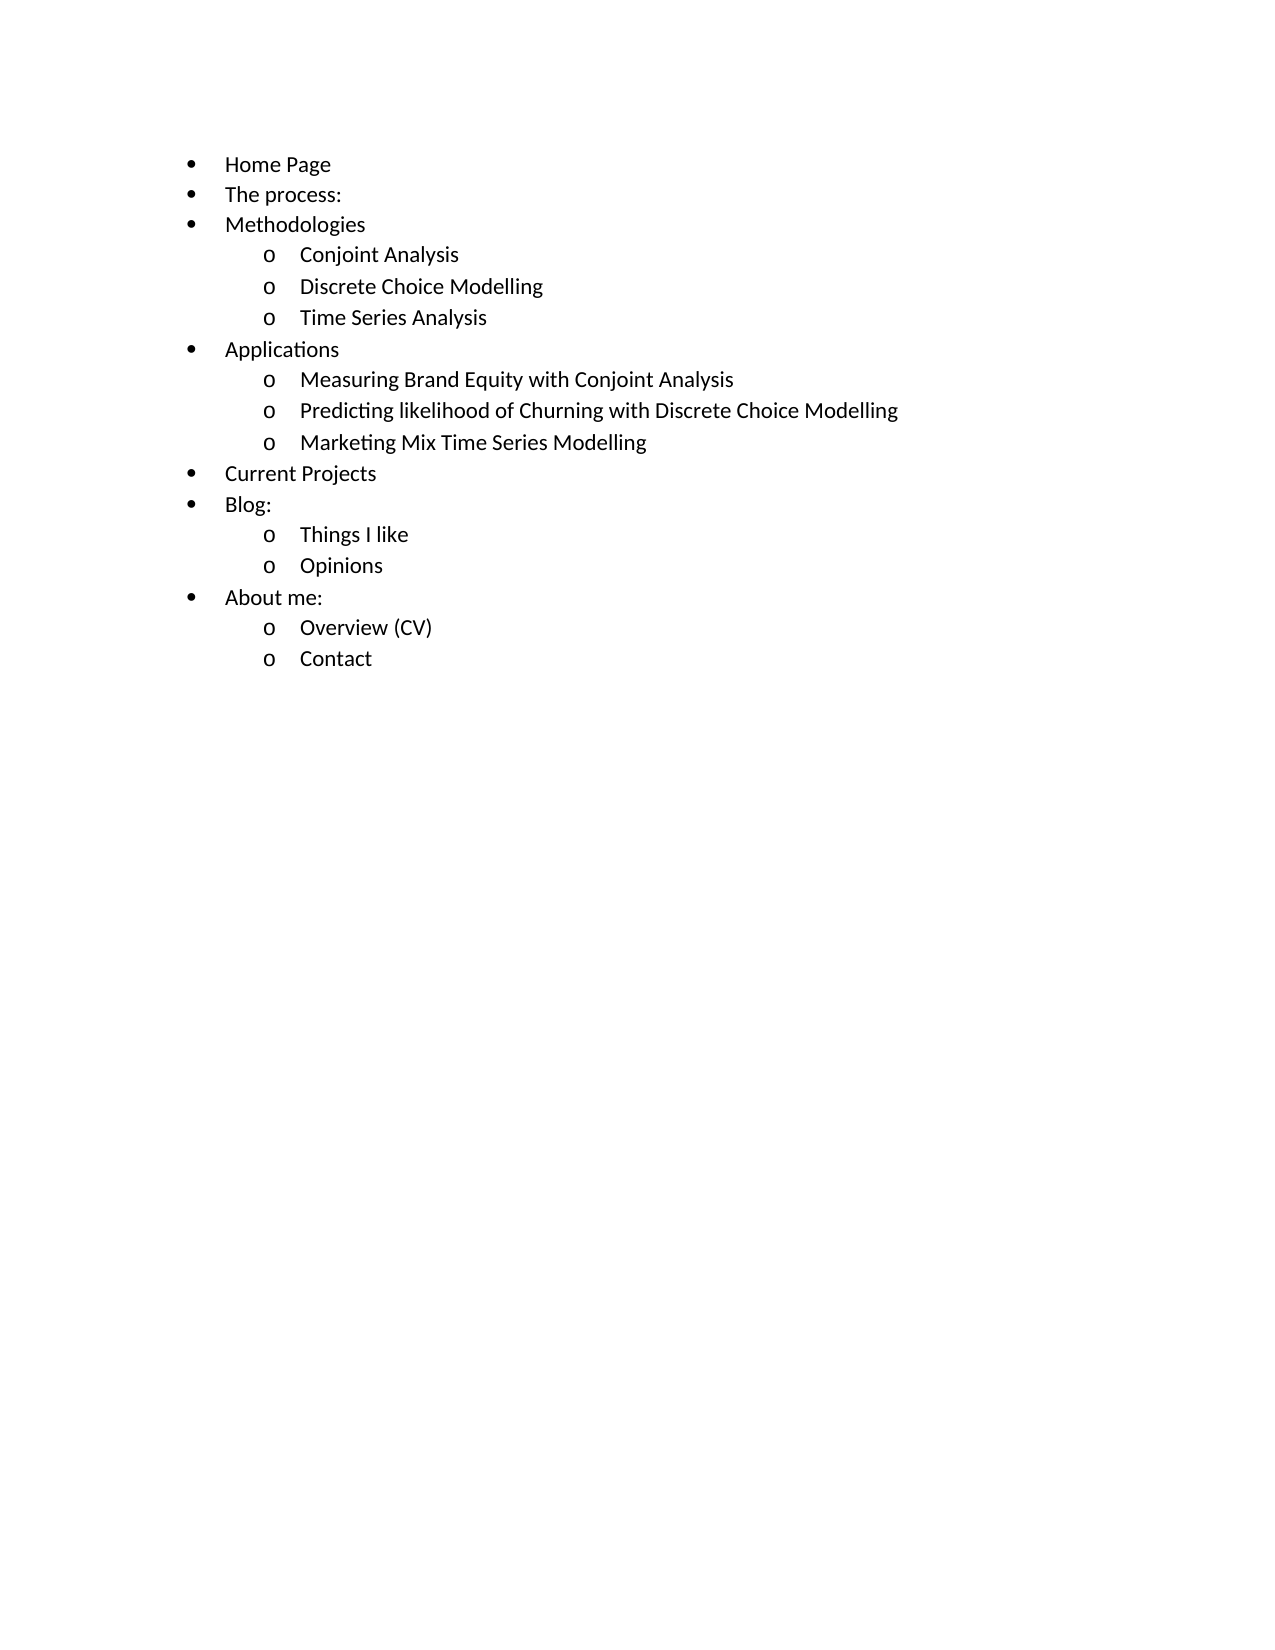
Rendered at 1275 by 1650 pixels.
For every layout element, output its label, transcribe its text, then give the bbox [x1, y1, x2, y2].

list Time Series Analysis [262, 303, 1125, 333]
list About me: [187, 583, 1125, 611]
list Contact [262, 644, 1125, 674]
list Measuring Brand Equity with Conjoint Analysis [262, 365, 1125, 394]
list Conjoint Analysis [262, 241, 1125, 270]
list Overview (CV) [262, 613, 1125, 642]
list Methodologies [187, 210, 1125, 238]
list Current Projects [187, 459, 1125, 488]
list Opinions [262, 551, 1125, 581]
list Marketing Mix Time Series Modelling [262, 428, 1125, 457]
list Home Page [187, 150, 1125, 178]
list Discrete Choice Modelling [262, 272, 1125, 301]
list Predicting likelihood of Churning with Discrete Choice Modelling [262, 397, 1125, 426]
list The process: [187, 180, 1125, 208]
list Blog: [187, 490, 1125, 518]
list Applications [187, 335, 1125, 363]
list Things I like [262, 520, 1125, 549]
